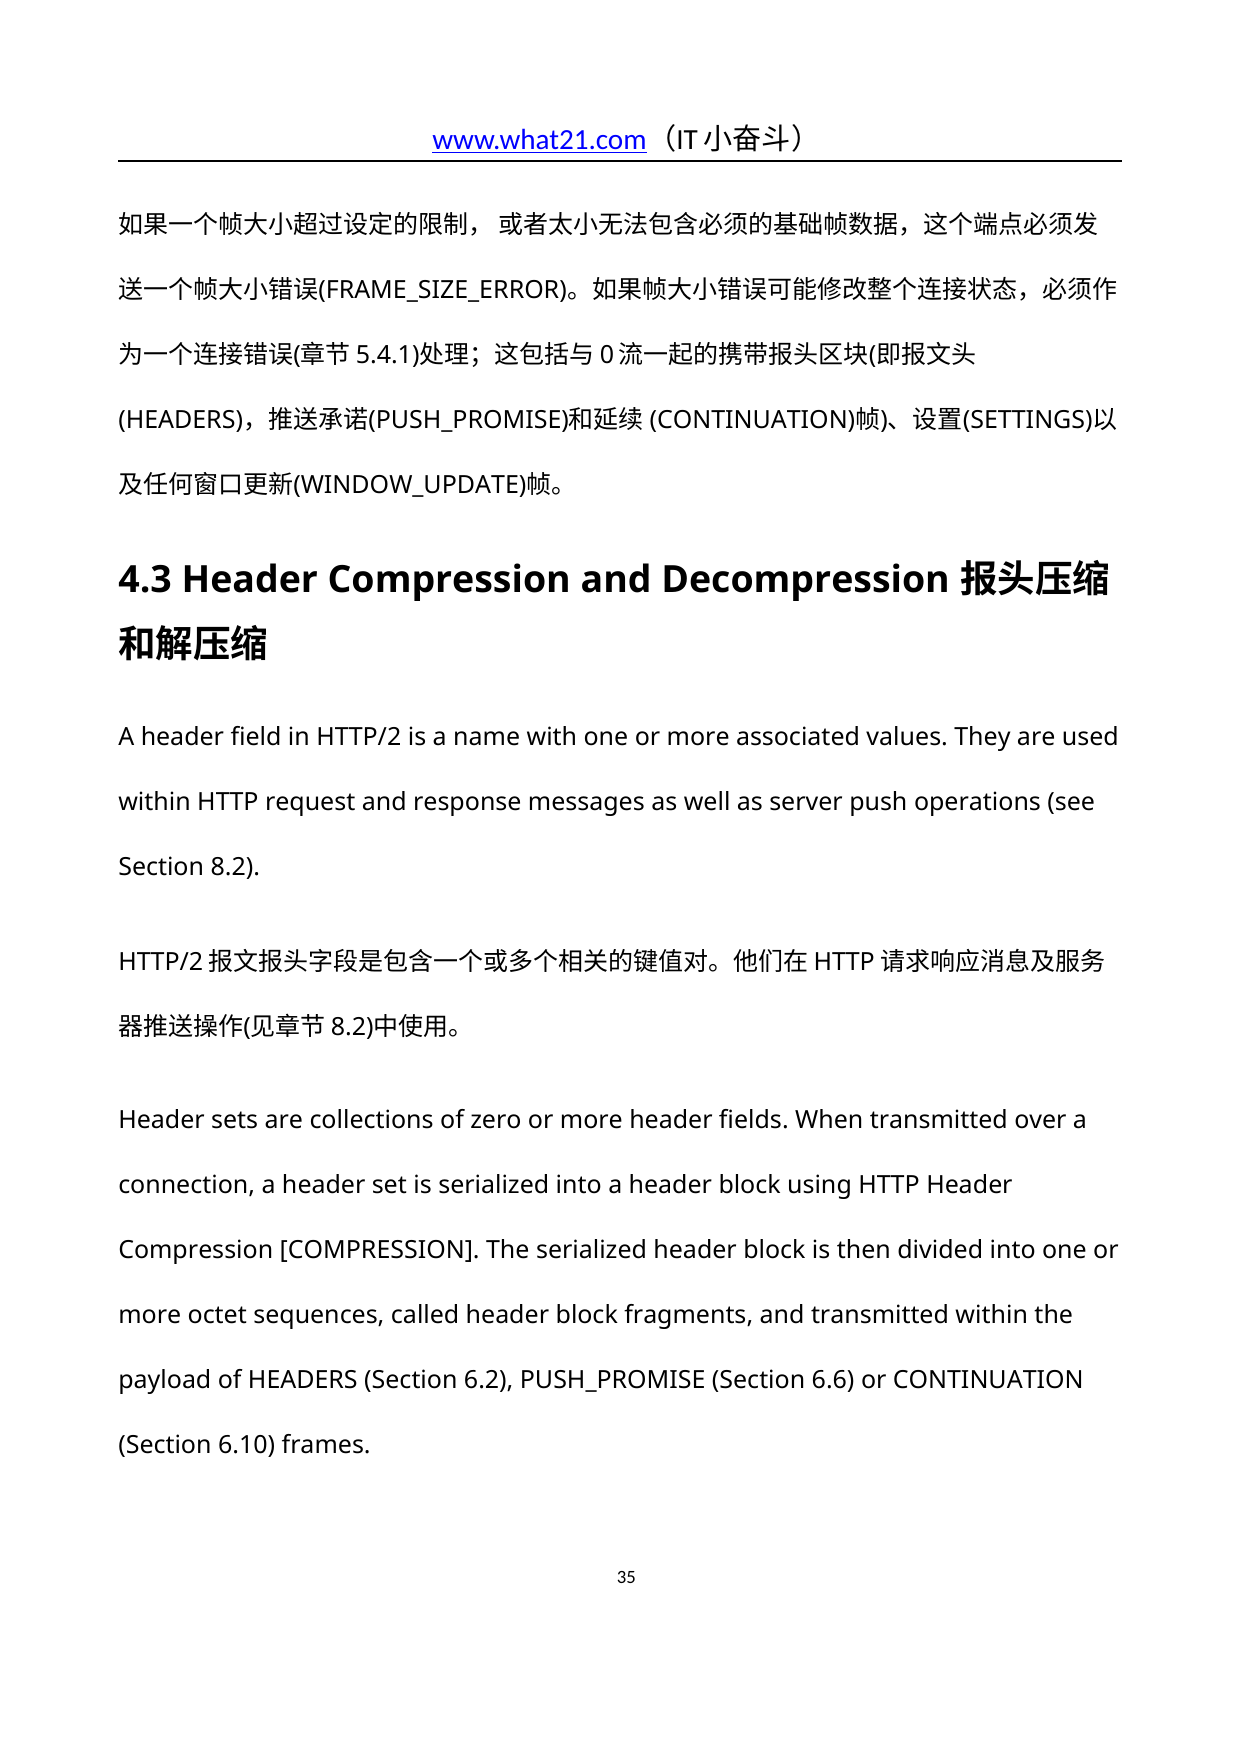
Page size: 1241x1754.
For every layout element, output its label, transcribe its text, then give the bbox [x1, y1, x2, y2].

subtitle 4.3 Header Compression and Decompression 报头压缩和解压缩 [118, 544, 1122, 674]
text A header field in HTTP/2 is a name with one or more associated values. They are used within HTTP request and response messages as well as server push operations (see Section 8.2). [118, 703, 1122, 898]
text 如果一个帧大小超过设定的限制， 或者太小无法包含必须的基础帧数据，这个端点必须发送一个帧大小错误(FRAME_SIZE_ERROR)。如果帧大小错误可能修改整个连接状态，必须作 为一个连接错误(章节5.4.1)处理；这包括与0流一起的携带报头区块(即报文头(HEADERS)，推送承诺(PUSH_PROMISE)和延续 (CONTINUATION)帧)、设置(SETTINGS)以及任何窗口更新(WINDOW_UPDATE)帧。 [118, 190, 1122, 515]
text Header sets are collections of zero or more header fields. When transmitted over a connection, a header set is serialized into a header block using HTTP Header Compression [COMPRESSION]. The serialized header block is then divided into one or more octet sequences, called header block fragments, and transmitted within the payload of HEADERS (Section 6.2), PUSH_PROMISE (Section 6.6) or CONTINUATION (Section 6.10) frames. [118, 1087, 1122, 1477]
text HTTP/2报文报头字段是包含一个或多个相关的键值对。他们在HTTP请求响应消息及服务器推送操作(见章节8.2)中使用。 [118, 927, 1122, 1057]
